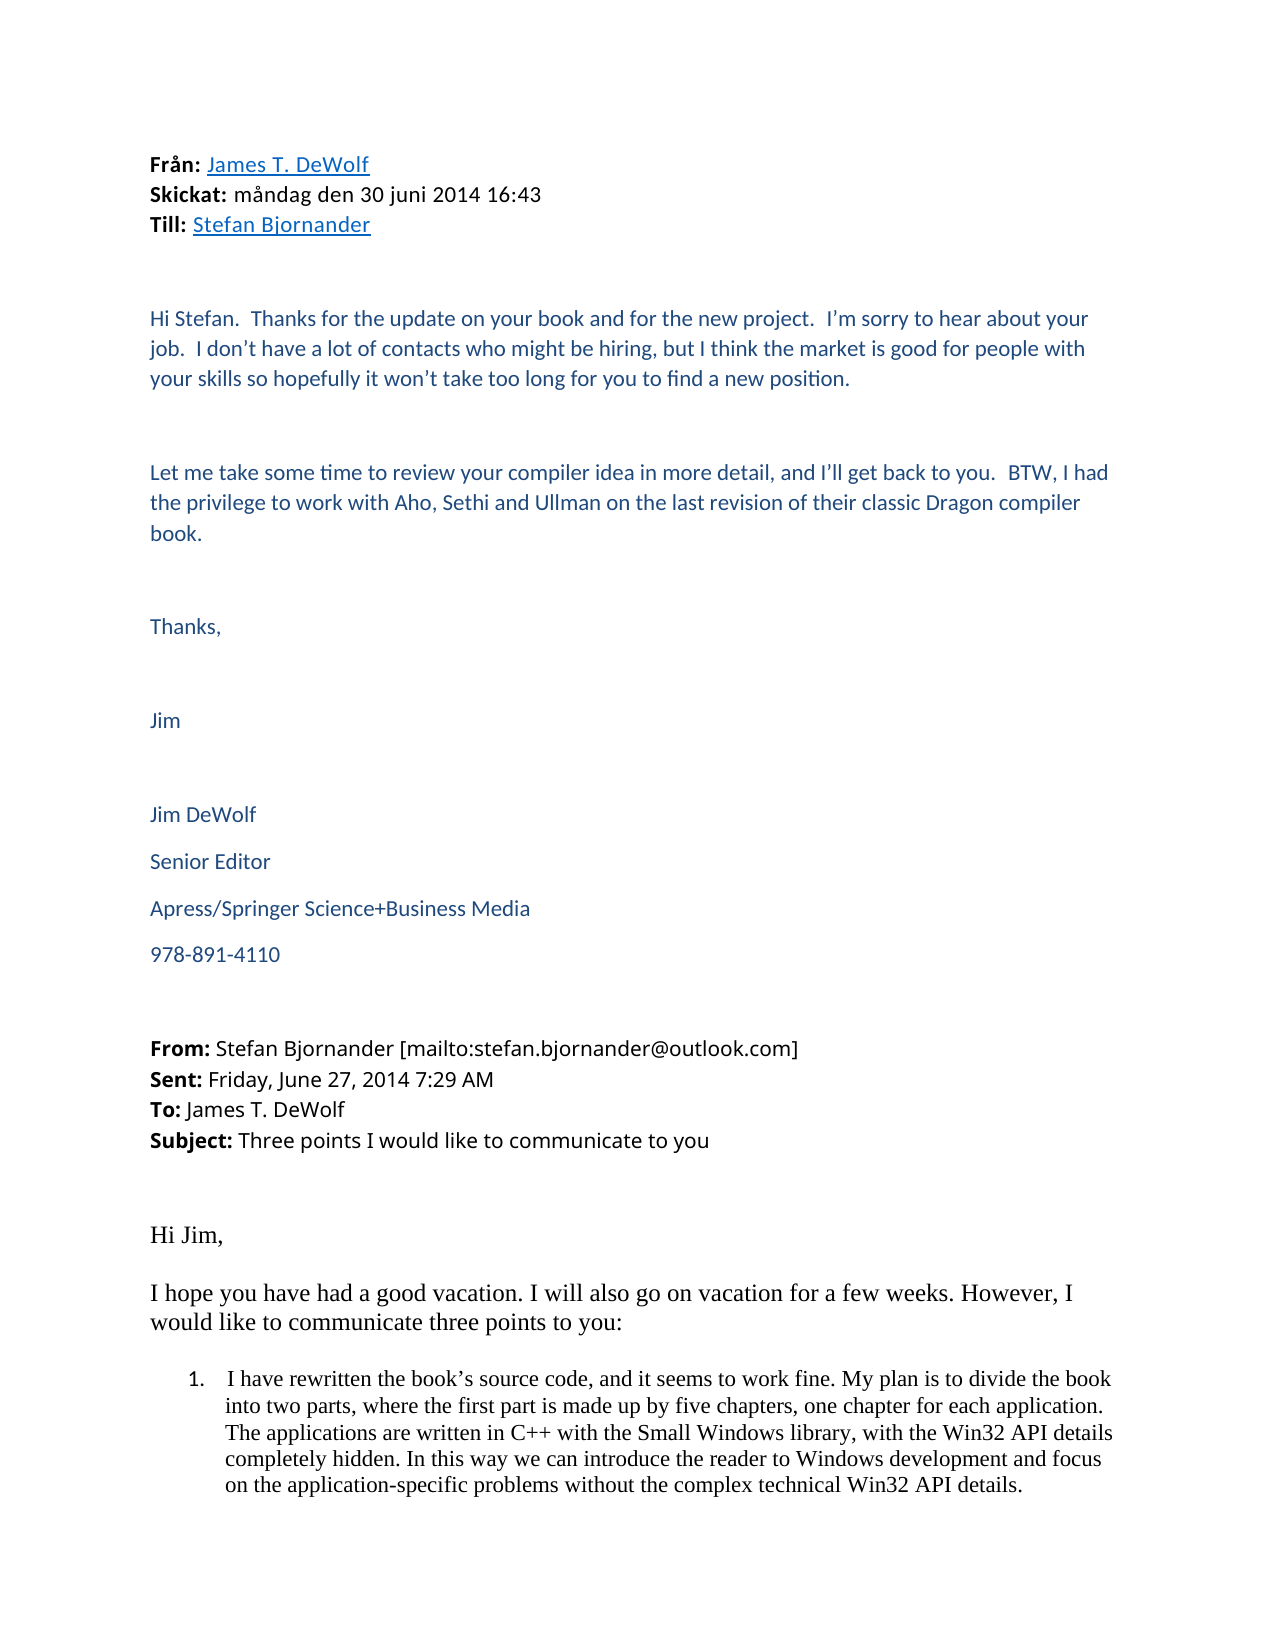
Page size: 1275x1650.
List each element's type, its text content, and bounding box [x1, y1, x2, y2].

text 1. I have rewritten the book’s source code, and it seems to work fine. My plan is to divide the book into two parts, where the first part is made up by five chapters, one chapter for each application. The applications are written in C++ with the Small Windows library, with the Win32 API details completely hidden. In this way we can introduce the reader to Windows development and focus on the application-specific problems without the complex technical Win32 API details. [187, 1364, 1125, 1498]
text Från: James T. DeWolf Skickat: ‎måndag‎ den ‎30‎ ‎juni‎ ‎2014 ‎16‎:‎43 Till: Stefan Bjornander [150, 150, 1125, 238]
text Jim DeWolf [150, 800, 1125, 828]
text I hope you have had a good vacation. I will also go on vacation for a few weeks. However, I would like to communicate three points to you: [150, 1278, 1125, 1335]
text Apress/Springer Science+Business Media [150, 894, 1125, 922]
text Thanks, [150, 612, 1125, 641]
text Let me take some time to review your compiler idea in more detail, and I’ll get back to you. BTW, I had the privilege to work with Aho, Sethi and Ullman on the last revision of their classic Dragon compiler book. [150, 458, 1125, 547]
text 978-891-4110 [150, 941, 1125, 969]
text Hi Stefan. Thanks for the update on your book and for the new project. I’m sorry to hear about your job. I don’t have a lot of contacts who might be hiring, but I think the market is good for people with your skills so hopefully it won’t take too long for you to find a new position. [150, 304, 1125, 393]
text Jim [150, 706, 1125, 734]
text Hi Jim, [150, 1220, 1125, 1249]
text Senior Editor [150, 847, 1125, 875]
text From: Stefan Bjornander [mailto:stefan.bjornander@outlook.com] Sent: Friday, June 27, 2014 7:29 AM To: James T. DeWolf Subject: Three points I would like to communicate to you [150, 1034, 1125, 1155]
